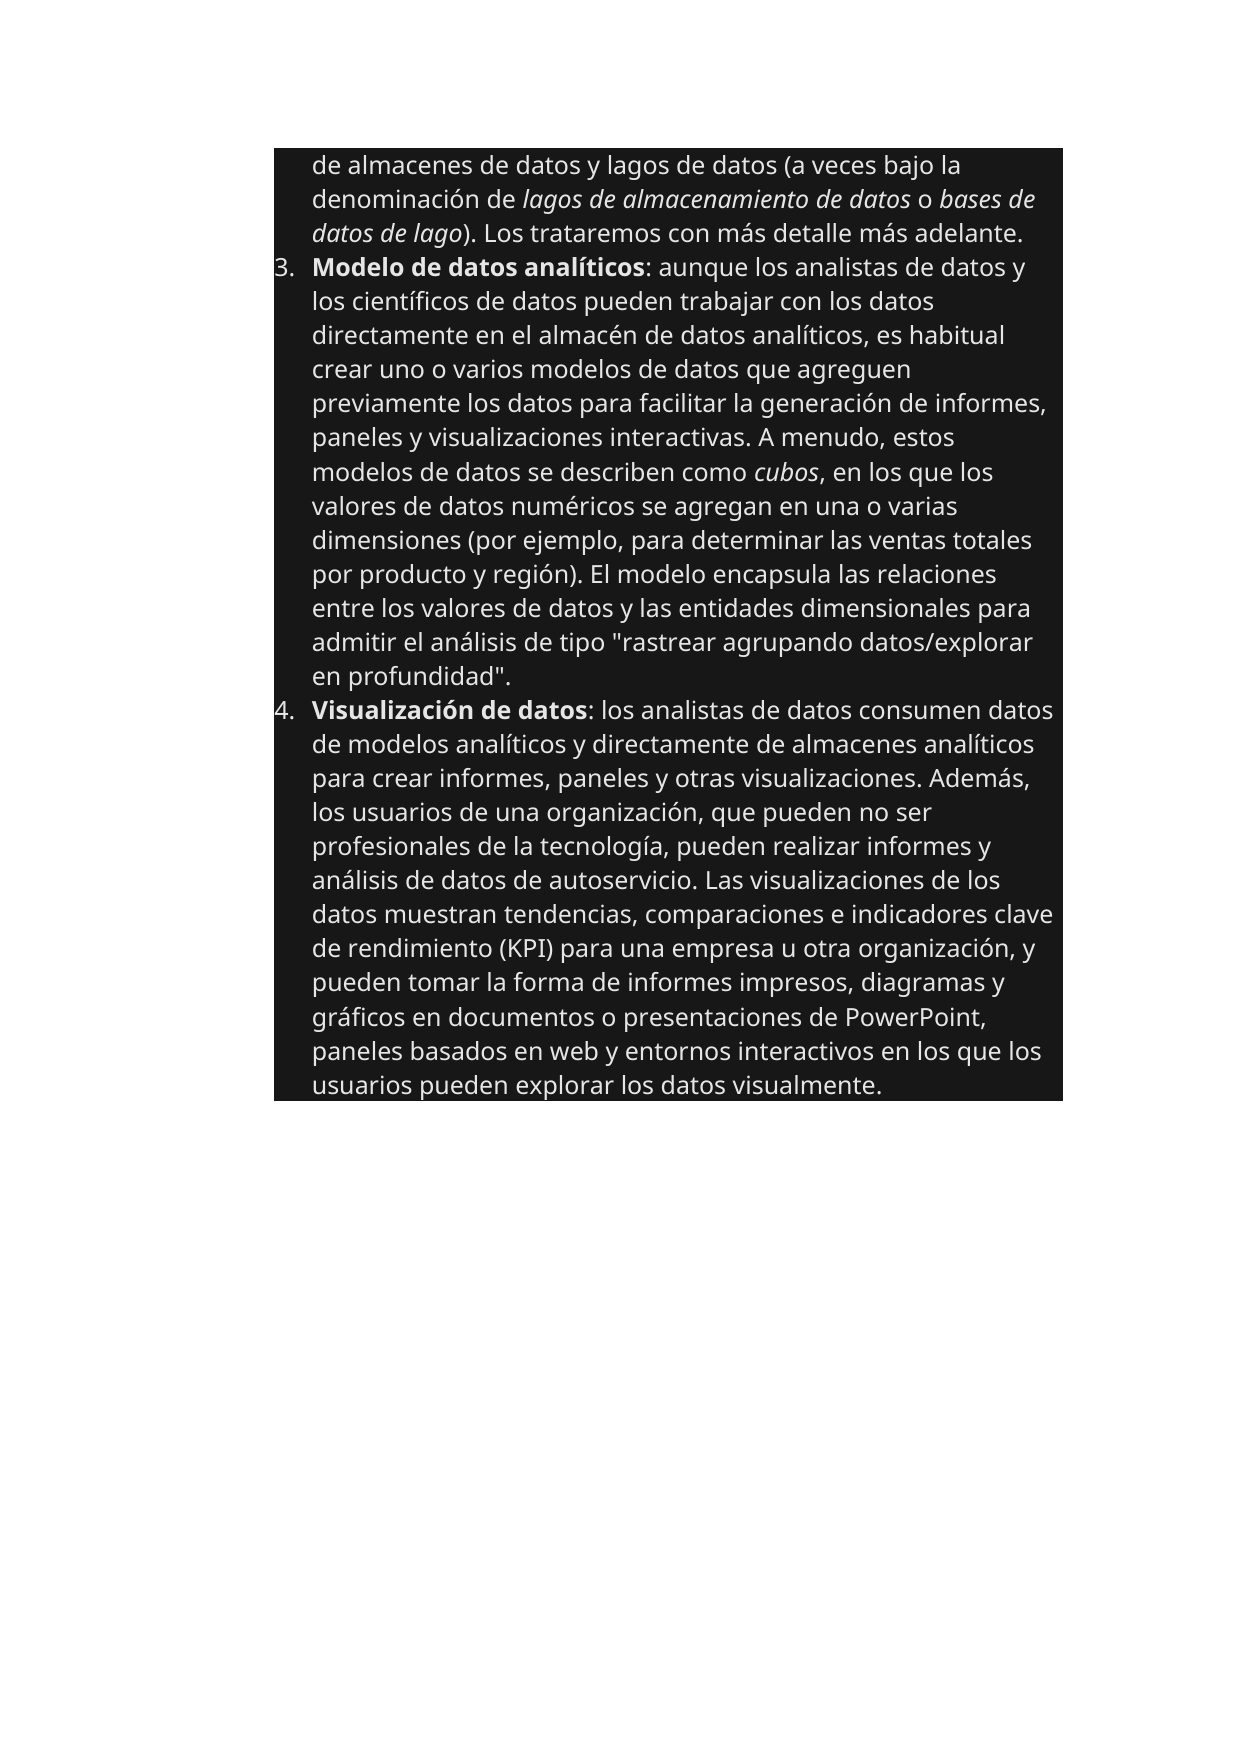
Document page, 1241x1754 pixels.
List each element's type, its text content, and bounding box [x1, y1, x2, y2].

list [274, 148, 1063, 250]
list Visualización de datos: los analistas de datos consumen datos de modelos analíticos y directamente de almacenes analíticos para crear informes, paneles y otras visualizaciones. Además, los usuarios de una organización, que pueden no ser profesionales de la tecnología, pueden realizar informes y análisis de datos de autoservicio. Las visualizaciones de los datos muestran tendencias, comparaciones e indicadores clave de rendimiento (KPI) para una empresa u otra organización, y pueden tomar la forma de informes impresos, diagramas y gráficos en documentos o presentaciones de PowerPoint, paneles basados en web y entornos interactivos en los que los usuarios pueden explorar los datos visualmente. [274, 693, 1063, 1101]
list Modelo de datos analíticos: aunque los analistas de datos y los científicos de datos pueden trabajar con los datos directamente en el almacén de datos analíticos, es habitual crear uno o varios modelos de datos que agreguen previamente los datos para facilitar la generación de informes, paneles y visualizaciones interactivas. A menudo, estos modelos de datos se describen como cubos, en los que los valores de datos numéricos se agregan en una o varias dimensiones (por ejemplo, para determinar las ventas totales por producto y región). El modelo encapsula las relaciones entre los valores de datos y las entidades dimensionales para admitir el análisis de tipo "rastrear agrupando datos/explorar en profundidad". [274, 250, 1063, 693]
